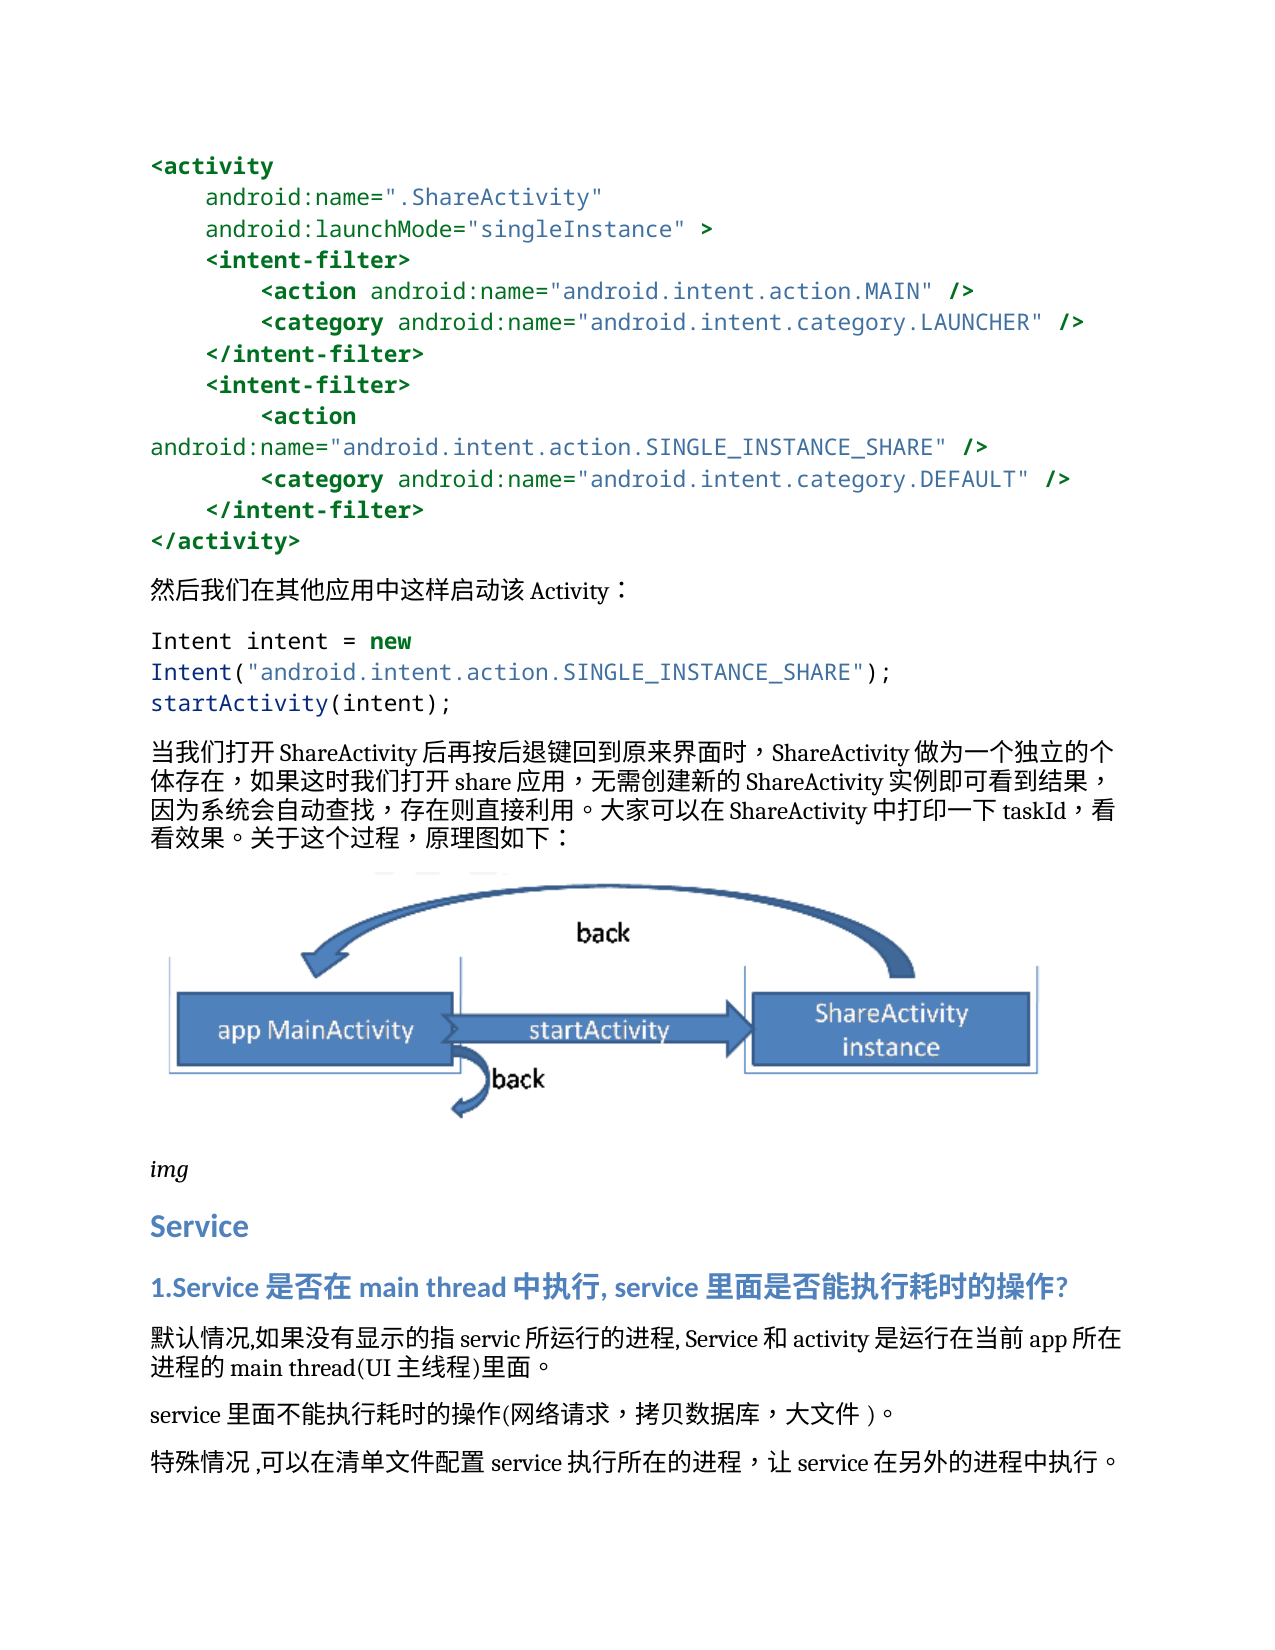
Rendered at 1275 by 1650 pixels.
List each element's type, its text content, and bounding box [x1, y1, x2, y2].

subtitle Service [150, 1205, 1125, 1246]
text 默认情况,如果没有显示的指servic所运行的进程, Service和activity是运行在当前app所在进程的main thread(UI主线程)里面。 [150, 1325, 1125, 1382]
subtitle 1.Service是否在main thread中执行, service里面是否能执行耗时的操作? [150, 1266, 1125, 1306]
text 特殊情况 ,可以在清单文件配置 service 执行所在的进程，让service在另外的进程中执行。 [150, 1448, 1125, 1477]
picture [168, 872, 1044, 1135]
text service里面不能执行耗时的操作(网络请求，拷贝数据库，大文件 )。 [150, 1401, 1125, 1430]
text 然后我们在其他应用中这样启动该Activity： [150, 577, 1125, 606]
text <activity android:name=".ShareActivity" android:launchMode="singleInstance" > <intent-filter> <action android:name="android.intent.action.MAIN" /> <category android:name="android.intent.category.LAUNCHER" /> </intent-filter> <intent-filter> <action android:name="android.intent.action.SINGLE_INSTANCE_SHARE" /> <category android:name="android.intent.category.DEFAULT" /> </intent-filter> </activity> [150, 150, 1125, 556]
text Intent intent = new Intent("android.intent.action.SINGLE_INSTANCE_SHARE"); startActivity(intent); [150, 624, 1125, 718]
text 当我们打开ShareActivity后再按后退键回到原来界面时，ShareActivity做为一个独立的个体存在，如果这时我们打开share应用，无需创建新的ShareActivity实例即可看到结果，因为系统会自动查找，存在则直接利用。大家可以在ShareActivity中打印一下taskId，看看效果。关于这个过程，原理图如下： [150, 739, 1125, 854]
text img [150, 1155, 1125, 1184]
